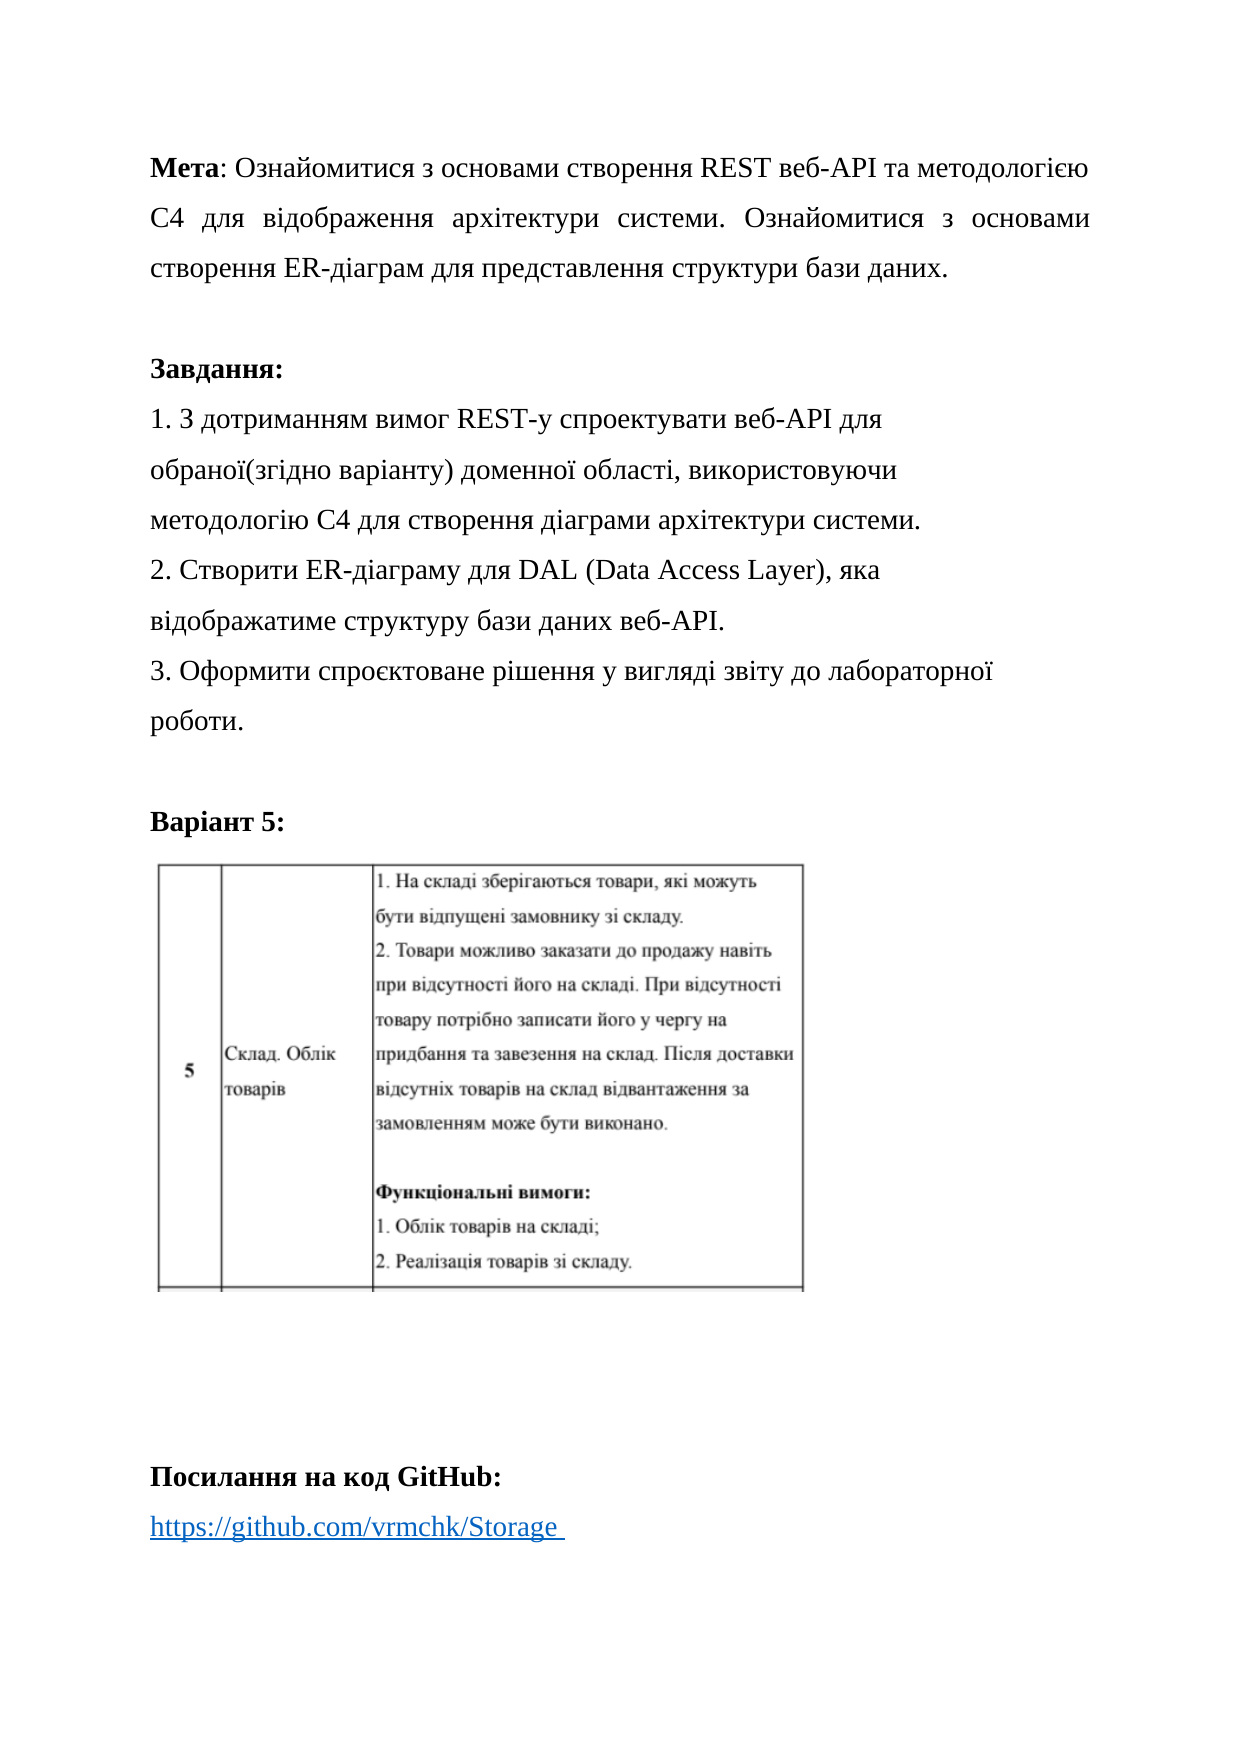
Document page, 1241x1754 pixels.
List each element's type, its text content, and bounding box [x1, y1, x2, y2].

text роботи. [150, 703, 1090, 737]
text Завдання: [150, 351, 1090, 385]
text відображатиме структуру бази даних веб-API. [150, 603, 1090, 636]
text 1. З дотриманням вимог REST-у спроектувати веб-API для [150, 402, 1090, 435]
text Посилання на код GitHub: [150, 1459, 1090, 1493]
text 2. Створити ER-діаграму для DAL (Data Access Layer), яка [150, 552, 1090, 586]
text обраної(згідно варіанту) доменної області, використовуючи [150, 452, 1090, 485]
text методологію C4 для створення діаграми архітектури системи. [150, 502, 1090, 536]
text 3. Оформити спроєктоване рішення у вигляді звіту до лабораторної [150, 653, 1090, 687]
text Мета: Ознайомитися з основами створення REST веб-API та методологією [150, 150, 1090, 183]
picture [150, 854, 813, 1292]
text C4 для відображення архітектури системи. Ознайомитися з основами створення ER-діаграм для представлення структури бази даних. [150, 200, 1090, 284]
text https://github.com/vrmchk/Storage [150, 1509, 1090, 1593]
text Варіант 5: [150, 804, 1090, 838]
